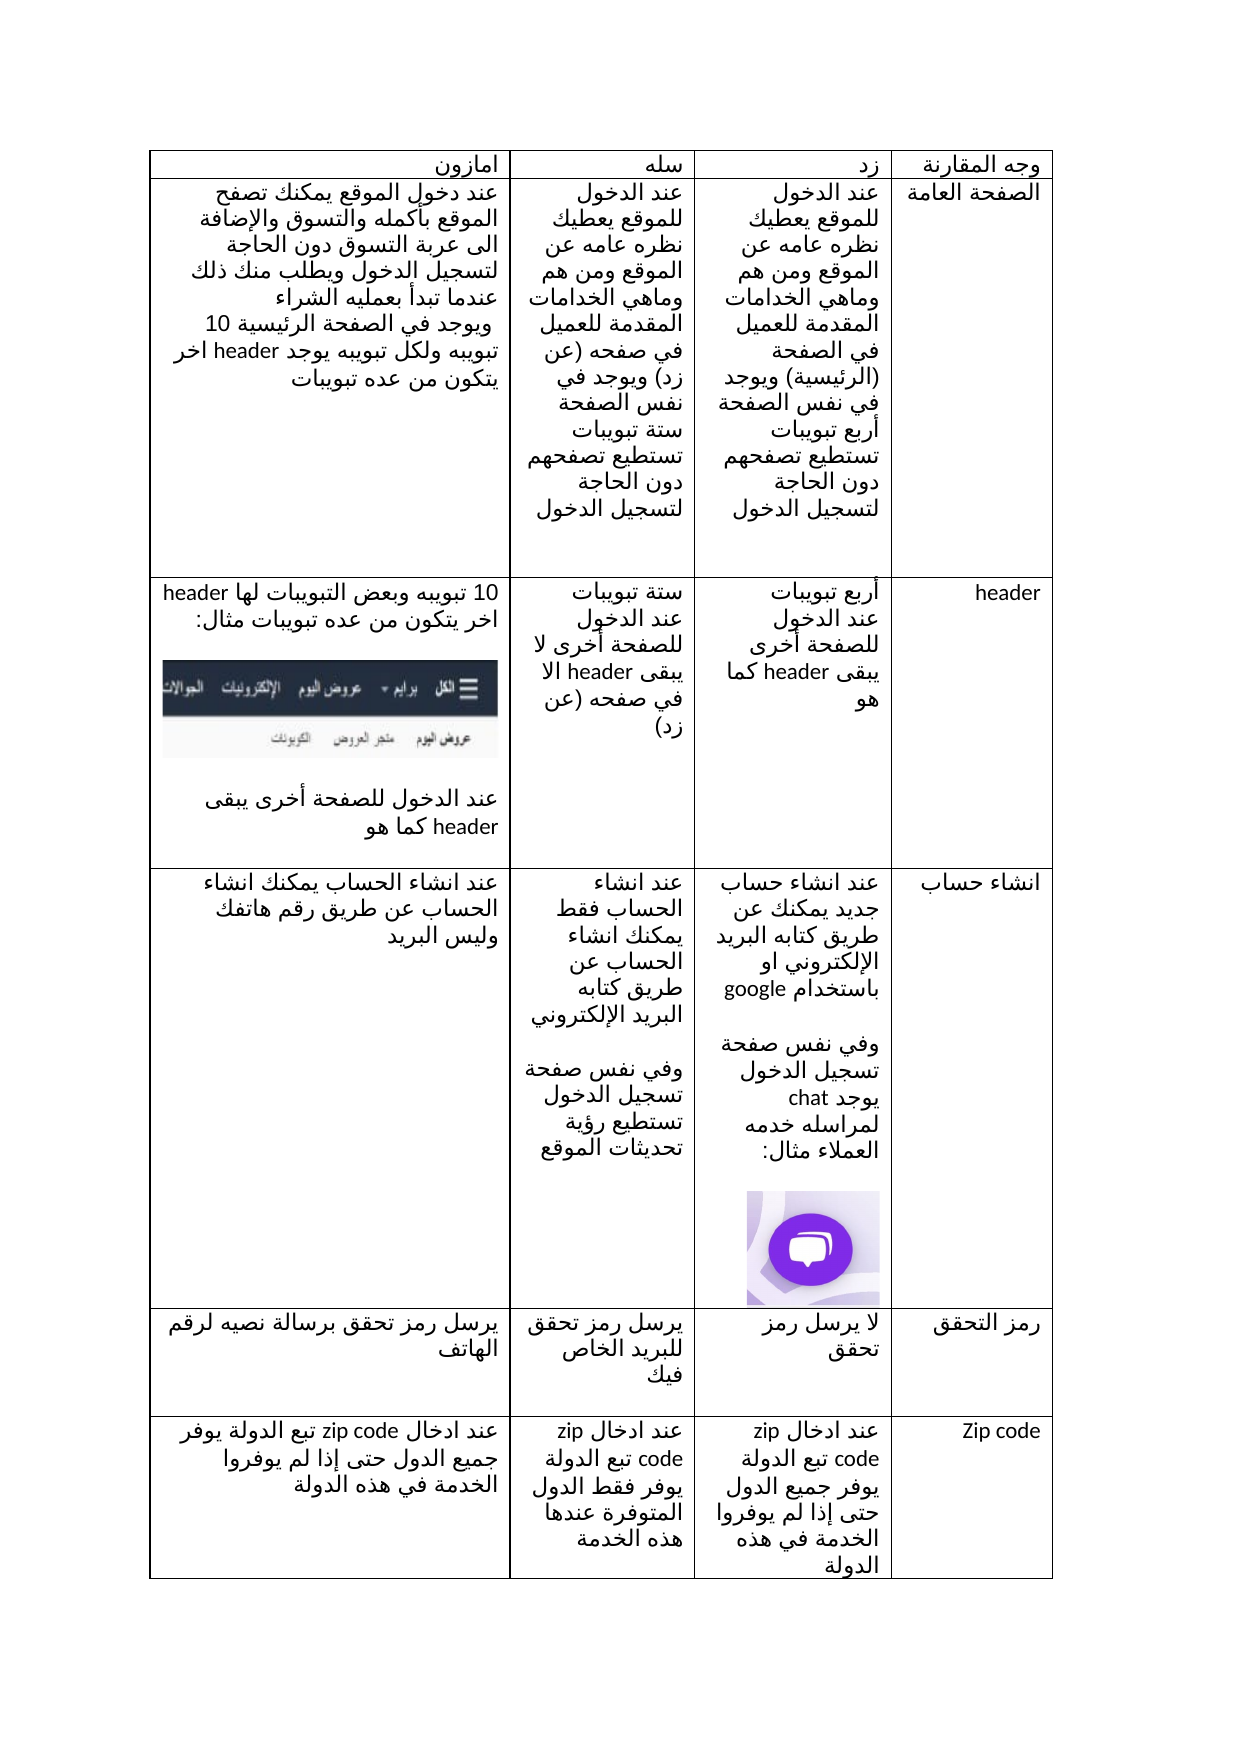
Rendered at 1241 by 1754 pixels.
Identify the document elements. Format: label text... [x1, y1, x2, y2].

table_cell عند انشاء حساب جديد يمكنك عن طريق كتابه البريد الإلكتروني او باستخدام google وفي نفس صفحة تسجيل الدخول يوجد chat لمراسله خدمه العملاء مثال: [695, 869, 891, 1307]
table_cell 10 تبويبه وبعض التبويبات لها header اخر يتكون من عده تبويبات مثال: عند الدخول للصفحة أخرى يبقى header كما هو [151, 578, 509, 868]
table_header سله [511, 151, 694, 177]
table_header زد [695, 151, 891, 177]
table_cell لا يرسل رمز تحقق [695, 1309, 891, 1416]
table_cell يرسل رمز تحقق للبريد الخاص فيك [511, 1309, 694, 1416]
table_cell عند الدخول للموقع يعطيك نظره عامه عن الموقع ومن هم وماهي الخدامات المقدمة للعميل في الصفحة (الرئيسية) ويوجد في نفس الصفحة أربع تبويبات تستطيع تصفحهم دون الحاجة لتسجيل الدخول [695, 179, 891, 577]
table_cell أربع تبويبات عند الدخول للصفحة أخرى يبقى header كما هو [695, 578, 891, 868]
table_cell header [892, 578, 1052, 868]
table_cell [151, 1417, 509, 1578]
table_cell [511, 1417, 694, 1578]
table_cell رمز التحقق [892, 1309, 1052, 1416]
picture [162, 660, 499, 758]
table_cell انشاء حساب [892, 869, 1052, 1307]
table_header وجه المقارنة [892, 151, 1052, 177]
table_header امازون [151, 151, 509, 177]
table_cell ستة تبويبات عند الدخول للصفحة أخرى لا يبقى header الا في صفحه (عن زد) [511, 578, 694, 868]
table_cell عند الدخول للموقع يعطيك نظره عامه عن الموقع ومن هم وماهي الخدامات المقدمة للعميل في صفحه (عن زد) ويوجد في نفس الصفحة ستة تبويبات تستطيع تصفحهم دون الحاجة لتسجيل الدخول [511, 179, 694, 577]
picture [746, 1191, 880, 1308]
table_cell عند انشاء الحساب فقط يمكنك انشاء الحساب عن طريق كتابه البريد الإلكتروني وفي نفس صفحة تسجيل الدخول تستطيع رؤية تحديثات الموقع [511, 869, 694, 1307]
table_cell يرسل رمز تحقق برسالة نصيه لرقم الهاتف [151, 1309, 509, 1416]
table_cell عند دخول الموقع يمكنك تصفح الموقع بأكمله والتسوق والإضافة الى عربة التسوق دون الحاجة لتسجيل الدخول ويطلب منك ذلك عندما تبدأ بعمليه الشراء ويوجد في الصفحة الرئيسية 10 تبويبه ولكل تبويبه يوجد header اخر يتكون من عده تبويبات [151, 179, 509, 577]
table_cell Zip code [892, 1417, 1052, 1578]
table_cell عند انشاء الحساب يمكنك انشاء الحساب عن طريق رقم هاتفك وليس البريد [151, 869, 509, 1307]
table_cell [695, 1417, 891, 1578]
table_cell الصفحة العامة [892, 179, 1052, 577]
